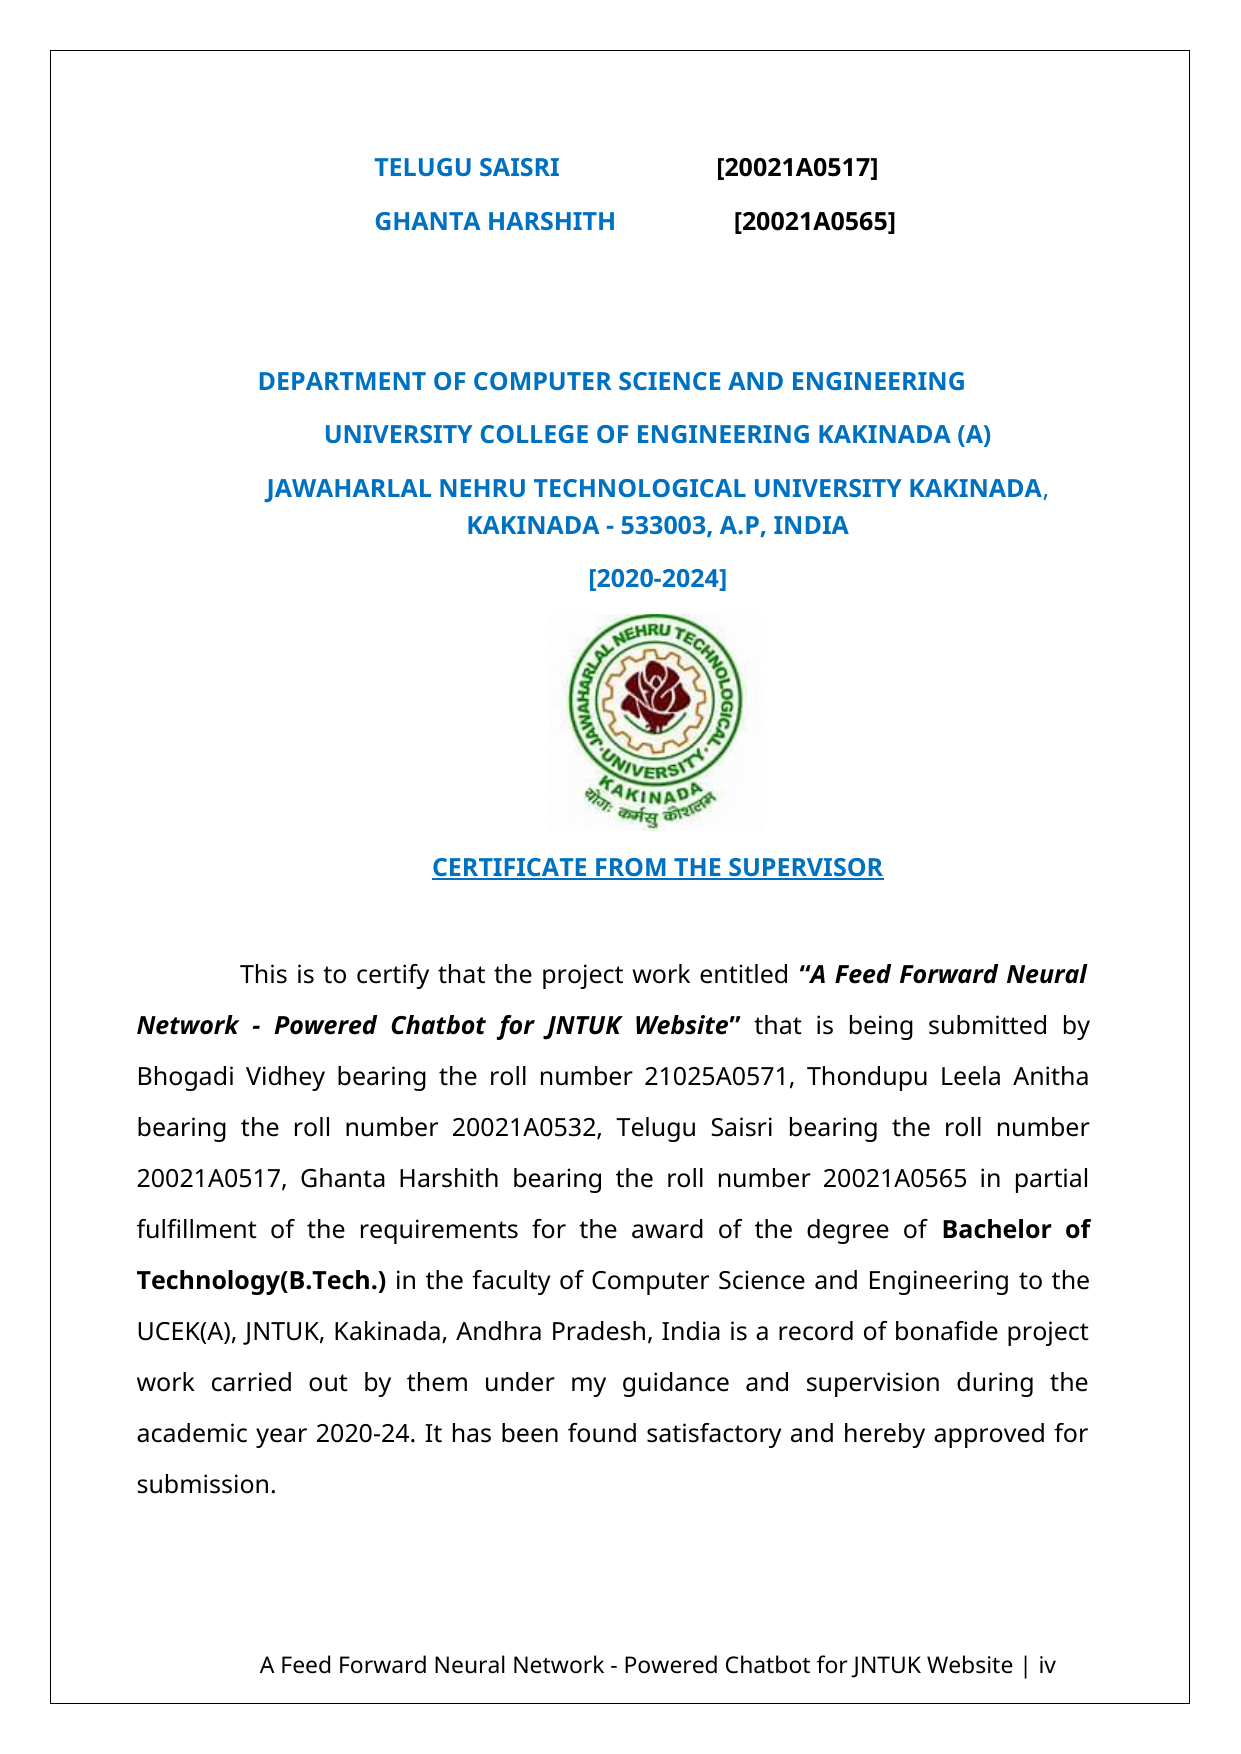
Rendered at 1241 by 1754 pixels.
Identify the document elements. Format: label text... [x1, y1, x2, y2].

picture [549, 614, 766, 831]
text [2020-2024] [225, 561, 1090, 595]
text DEPARTMENT OF COMPUTER SCIENCE AND ENGINEERING [225, 364, 1090, 398]
text UNIVERSITY COLLEGE OF ENGINEERING KAKINADA (A) [225, 417, 1090, 451]
text This is to certify that the project work entitled “A Feed Forward Neural Network - Powered Chatbot for JNTUK Website” that is being submitted by Bhogadi Vidhey bearing the roll number 21025A0571, Thondupu Leela Anitha bearing the roll number 20021A0532, Telugu Saisri bearing the roll number 20021A0517, Ghanta Harshith bearing the roll number 20021A0565 in partial fulfillment of the requirements for the award of the degree of Bachelor of Technology(B.Tech.) in the faculty of Computer Science and Engineering to the UCEK(A), JNTUK, Kakinada, Andhra Pradesh, India is a record of bonafide project work carried out by them under my guidance and supervision during the academic year 2020-24. It has been found satisfactory and hereby approved for submission. [136, 957, 1090, 1501]
text GHANTA HARSHITH [20021A0565] [225, 203, 1090, 237]
text TELUGU SAISRI [20021A0517] [225, 150, 1090, 184]
text JAWAHARLAL NEHRU TECHNOLOGICAL UNIVERSITY KAKINADA, KAKINADA - 533003, A.P, INDIA [225, 471, 1090, 541]
text CERTIFICATE FROM THE SUPERVISOR [225, 850, 1090, 884]
